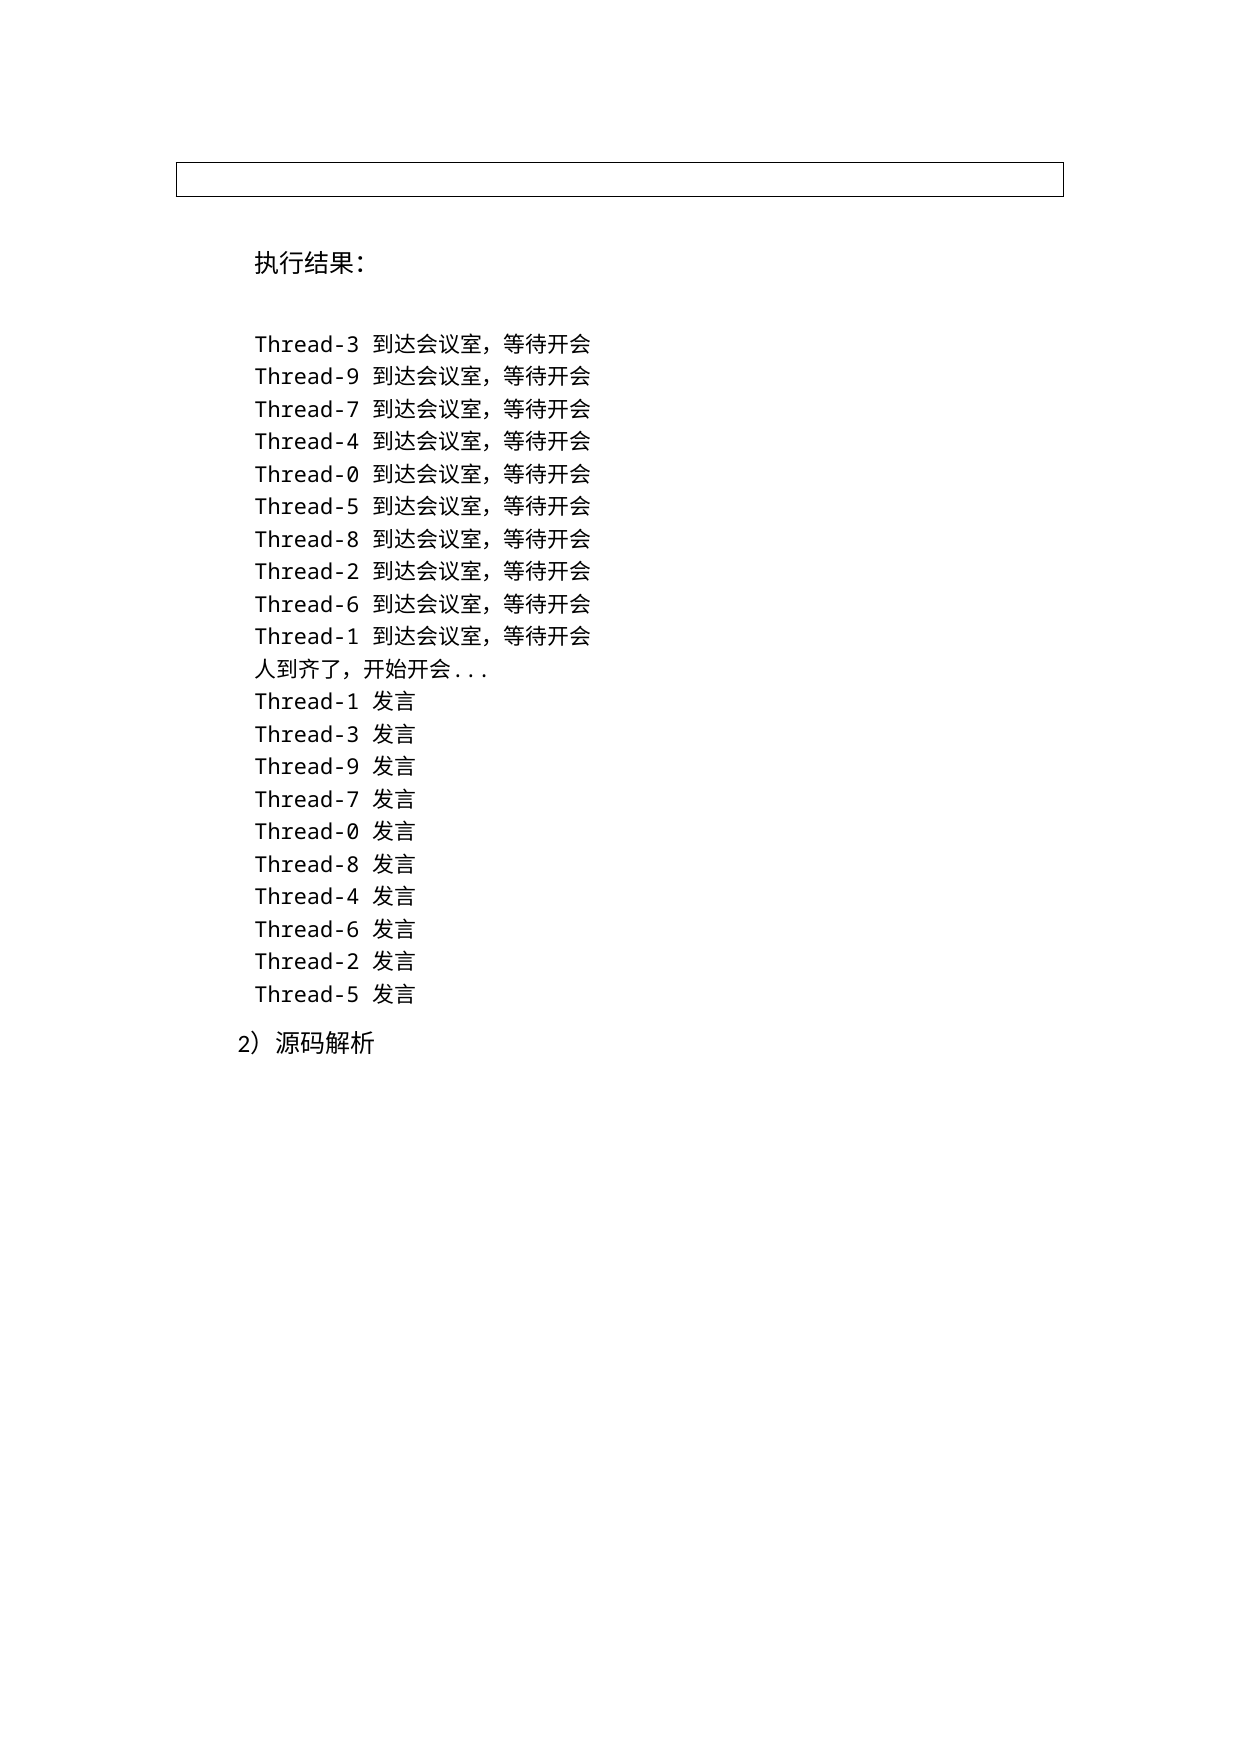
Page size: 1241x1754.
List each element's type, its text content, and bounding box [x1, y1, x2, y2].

text Thread-8 到达会议室，等待开会 [187, 522, 1053, 554]
text Thread-9 发言 [187, 749, 1053, 782]
text Thread-3 到达会议室，等待开会 [187, 327, 1053, 359]
text Thread-1 到达会议室，等待开会 [187, 619, 1053, 652]
text Thread-1 发言 [187, 684, 1053, 717]
text Thread-0 到达会议室，等待开会 [187, 457, 1053, 489]
text Thread-9 到达会议室，等待开会 [187, 359, 1053, 392]
text Thread-4 发言 [187, 879, 1053, 912]
text Thread-7 发言 [187, 782, 1053, 814]
text Thread-8 发言 [187, 847, 1053, 879]
text Thread-6 发言 [187, 912, 1053, 944]
text Thread-6 到达会议室，等待开会 [187, 587, 1053, 619]
text Thread-3 发言 [187, 717, 1053, 749]
text Thread-2 到达会议室，等待开会 [187, 554, 1053, 587]
list 源码解析 [187, 1009, 1053, 1074]
text Thread-5 到达会议室，等待开会 [187, 489, 1053, 522]
text Thread-5 发言 [187, 977, 1053, 1009]
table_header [177, 163, 1063, 196]
text 执行结果： [187, 229, 1053, 294]
text Thread-2 发言 [187, 944, 1053, 977]
text Thread-0 发言 [187, 814, 1053, 847]
text Thread-7 到达会议室，等待开会 [187, 392, 1053, 424]
text 人到齐了，开始开会... [187, 652, 1053, 684]
text Thread-4 到达会议室，等待开会 [187, 424, 1053, 457]
